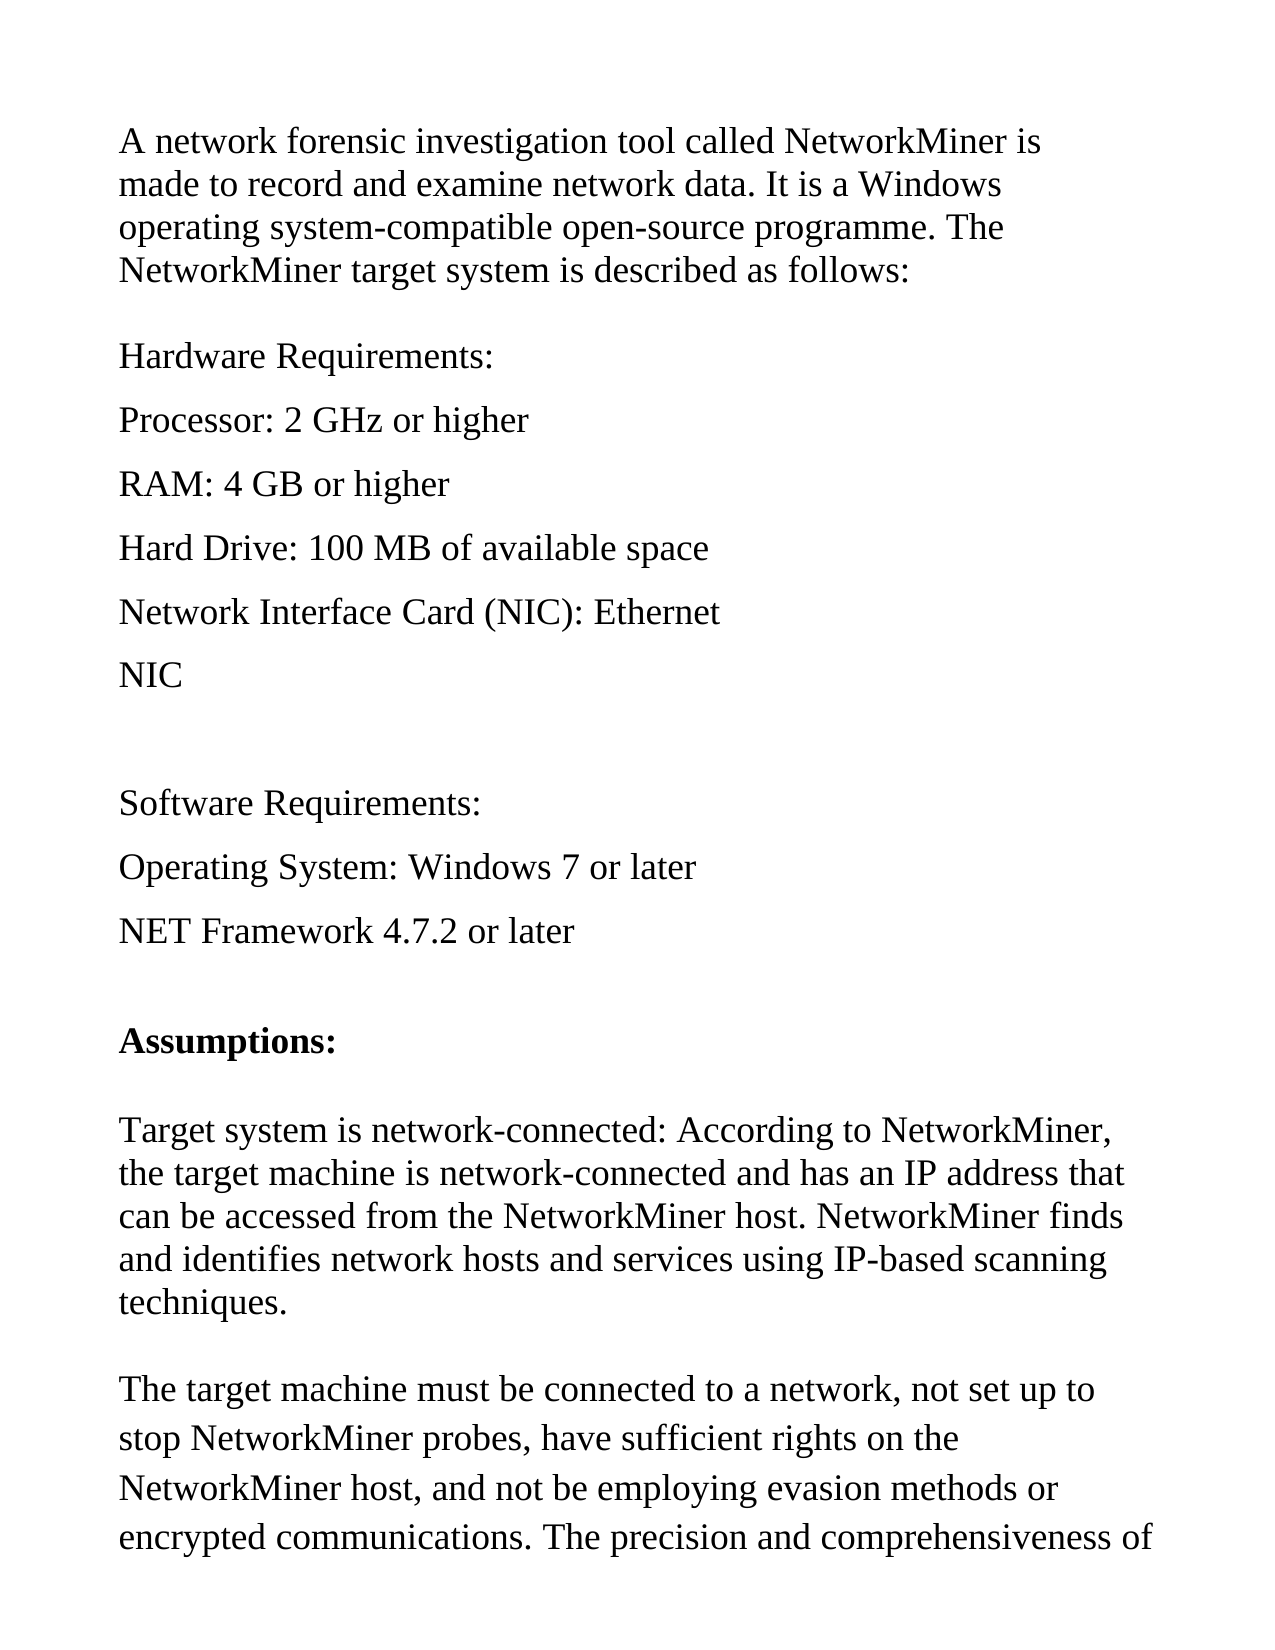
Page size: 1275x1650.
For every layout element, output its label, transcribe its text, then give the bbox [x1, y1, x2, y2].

text Hard Drive: 100 MB of available space Network Interface Card (NIC): Ethernet NIC [118, 525, 794, 696]
subtitle Assumptions: [118, 1018, 1248, 1061]
text Processor: 2 GHz or higher RAM: 4 GB or higher [118, 398, 529, 505]
text Hardware Requirements: [118, 334, 1248, 377]
text Software Requirements: [118, 781, 1248, 824]
text A network forensic investigation tool called NetworkMiner is made to record and examine network data. It is a Windows operating system-compatible open-source programme. The NetworkMiner target system is described as follows: [118, 118, 1131, 291]
text Operating System: Windows 7 or later NET Framework 4.7.2 or later [118, 845, 762, 952]
text Target system is network-connected: According to NetworkMiner, the target machine is network-connected and has an IP address that can be accessed from the NetworkMiner host. NetworkMiner finds and identifies network hosts and services using IP-based scanning techniques. [118, 1107, 1146, 1323]
text The target machine must be connected to a network, not set up to stop NetworkMiner probes, have sufficient rights on the NetworkMiner host, and not be employing evasion methods or encrypted communications. The precision and comprehensiveness of [118, 1366, 1156, 1558]
